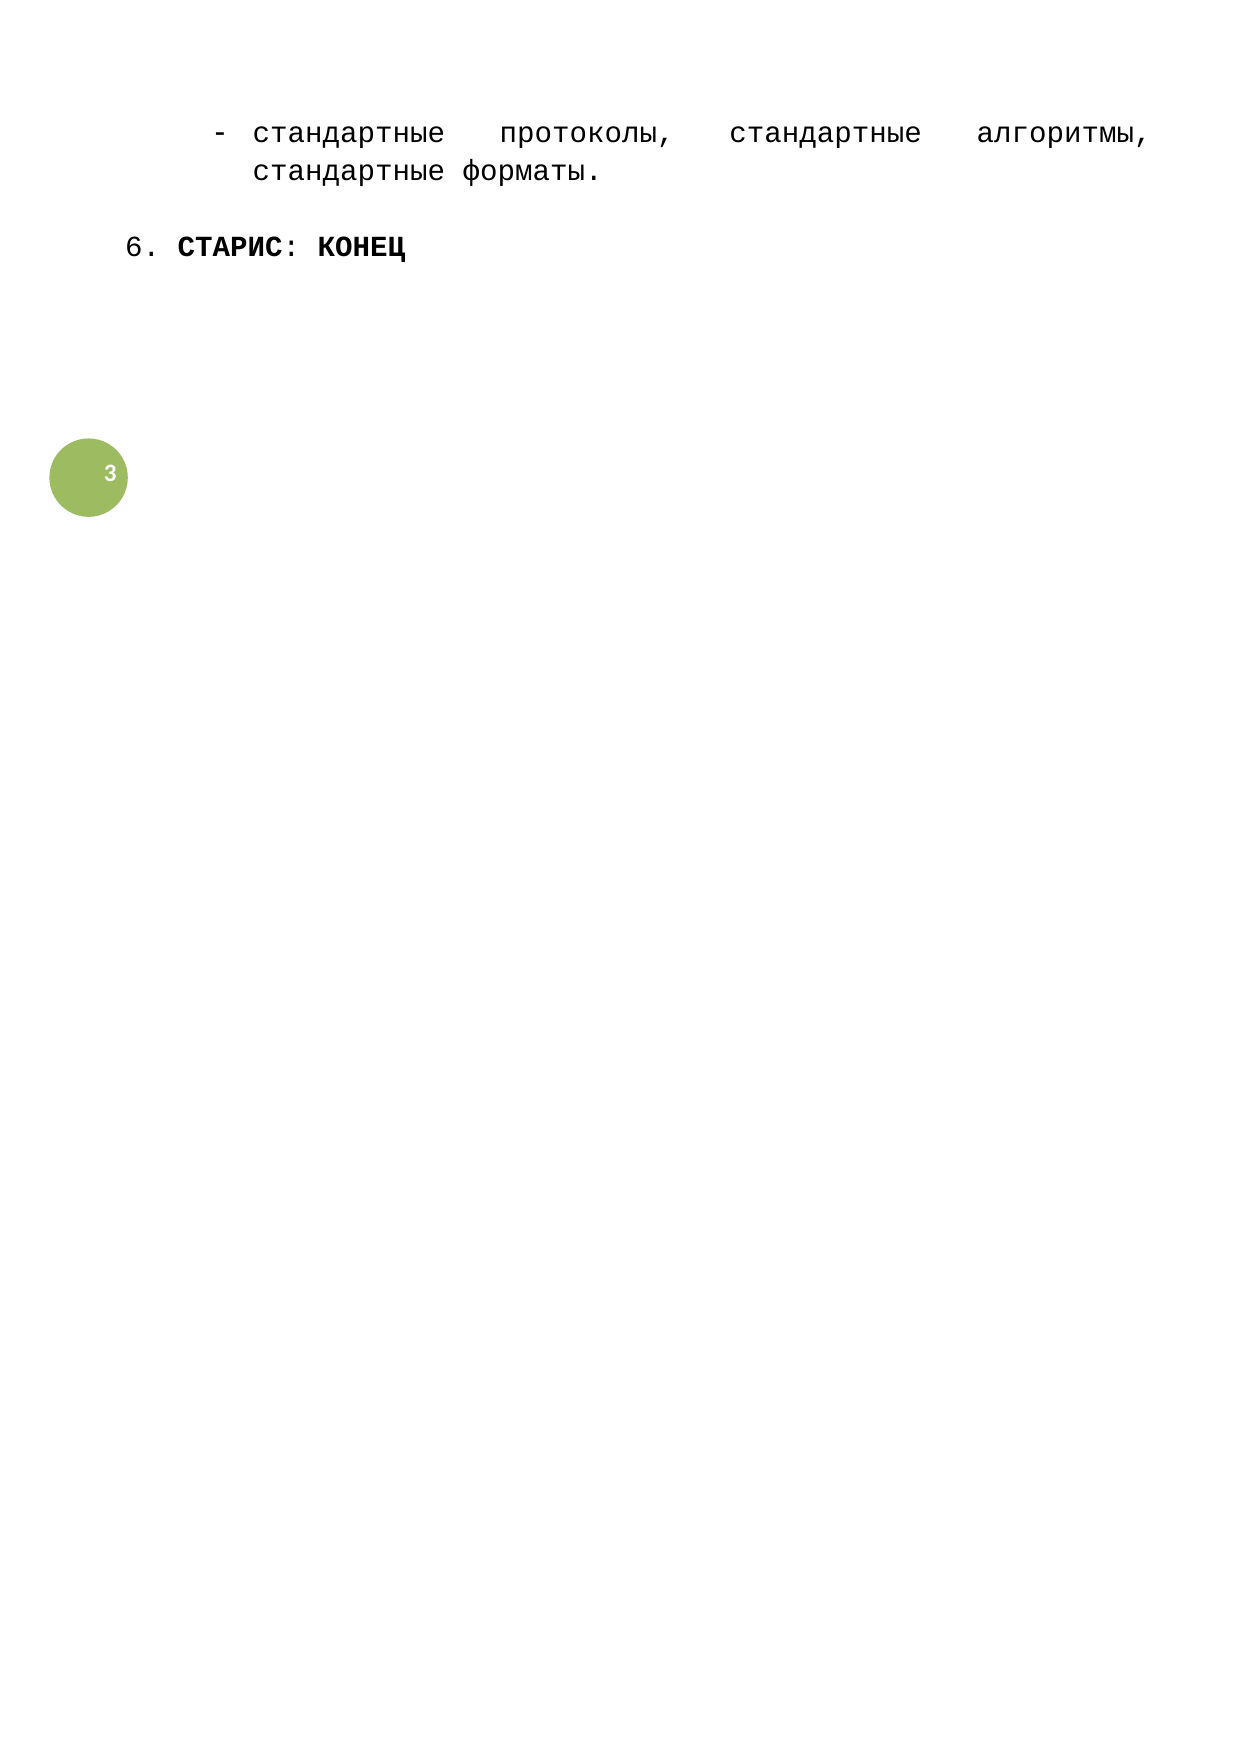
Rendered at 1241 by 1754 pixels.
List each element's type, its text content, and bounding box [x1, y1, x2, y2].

list СТАРИС: КОНЕЦ [177, 232, 1152, 265]
list стандартные протоколы, стандартные алгоритмы, стандартные форматы. [215, 118, 1152, 189]
